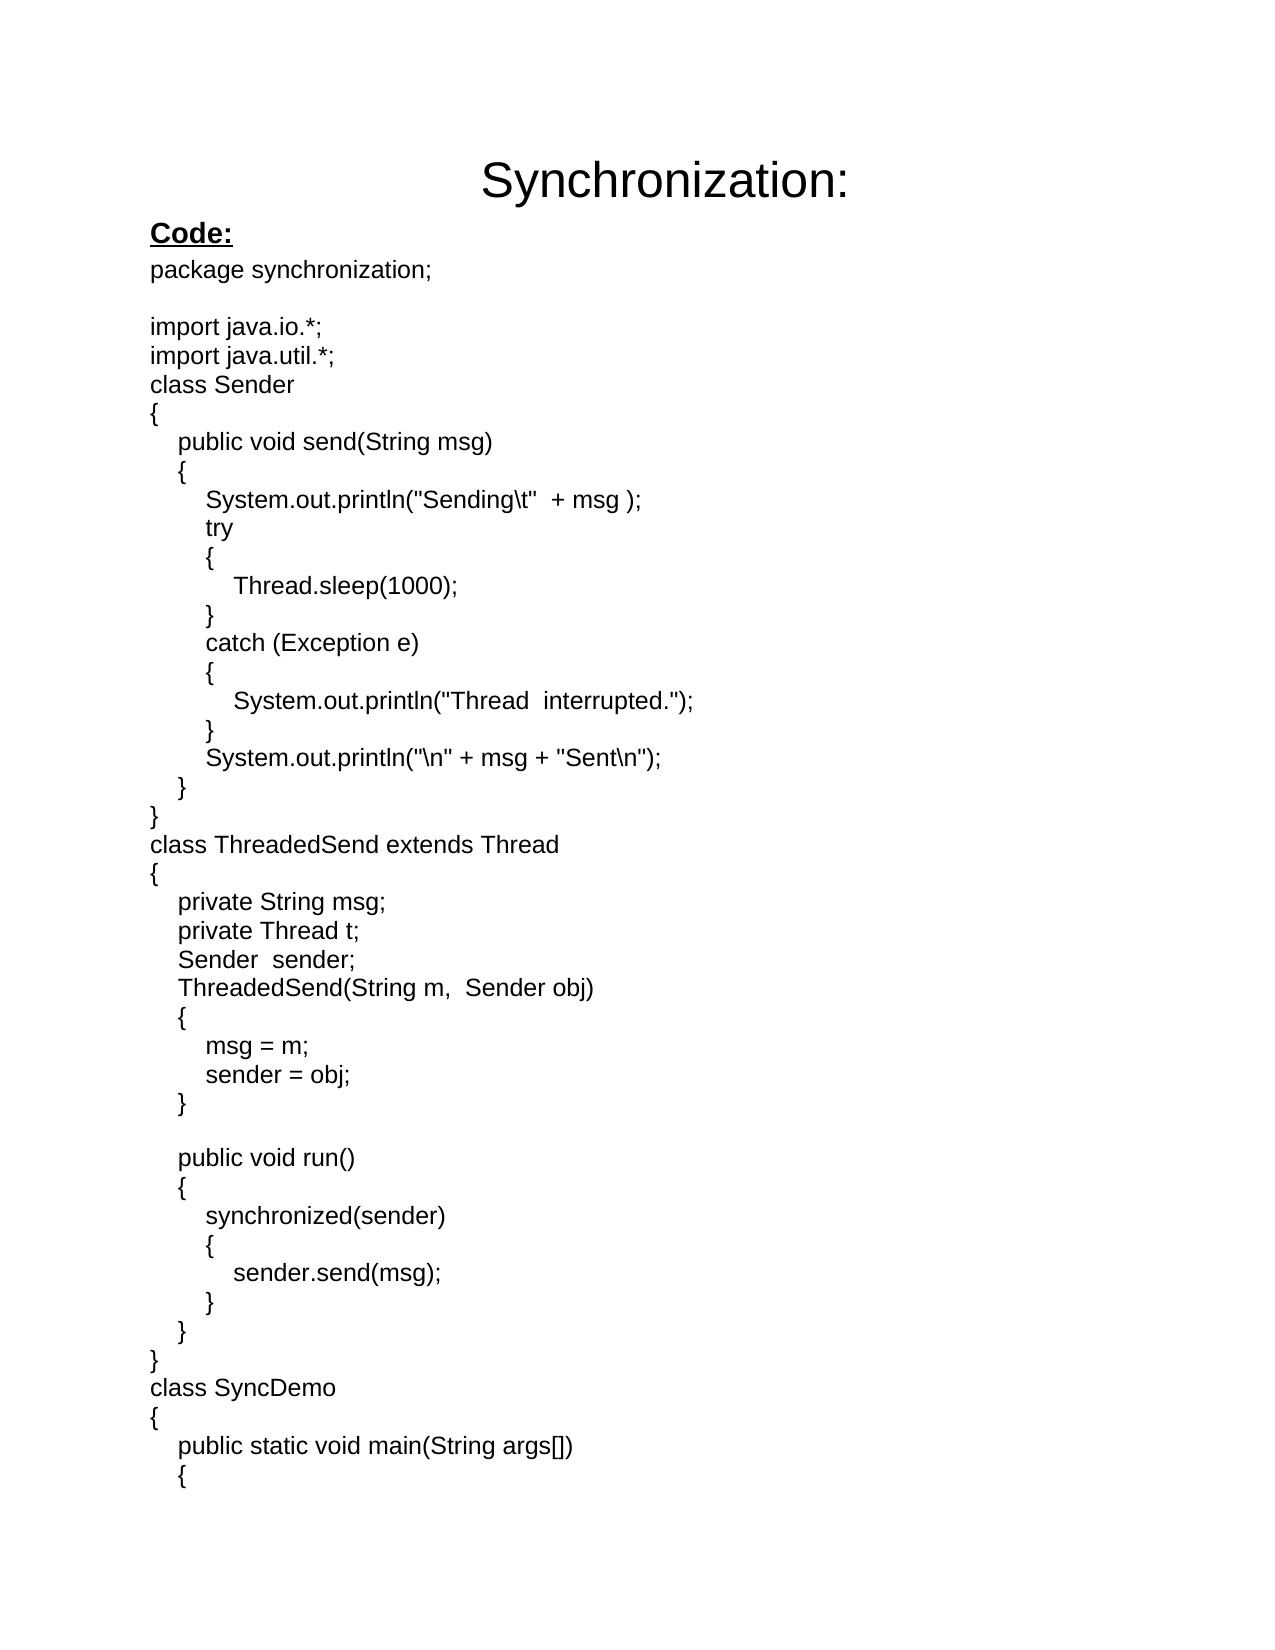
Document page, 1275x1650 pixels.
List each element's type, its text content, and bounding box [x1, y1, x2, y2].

text { [150, 542, 1125, 571]
text { [150, 1172, 1125, 1201]
text public static void main(String args[]) [150, 1431, 1125, 1460]
text System.out.println("Sending\t" + msg ); [150, 484, 1125, 513]
text System.out.println("\n" + msg + "Sent\n"); [150, 743, 1125, 772]
text } [150, 772, 1125, 801]
text catch (Exception e) [150, 628, 1125, 657]
text class SyncDemo [150, 1373, 1125, 1402]
text import java.util.*; [150, 341, 1125, 369]
text Sender sender; [150, 944, 1125, 973]
text } [150, 714, 1125, 743]
text { [150, 1230, 1125, 1258]
text { [150, 1402, 1125, 1431]
text Thread.sleep(1000); [150, 571, 1125, 599]
text ThreadedSend(String m, Sender obj) [150, 973, 1125, 1002]
text sender = obj; [150, 1059, 1125, 1088]
text msg = m; [150, 1031, 1125, 1059]
text sender.send(msg); [150, 1258, 1125, 1287]
text { [150, 858, 1125, 887]
text } [150, 1088, 1125, 1117]
text { [150, 1002, 1125, 1031]
text import java.io.*; [150, 312, 1125, 341]
text { [150, 398, 1125, 427]
text } [150, 1316, 1125, 1345]
text public void send(String msg) [150, 427, 1125, 456]
text { [150, 657, 1125, 686]
text Synchronization: [150, 150, 1125, 207]
text { [150, 1460, 1125, 1488]
text } [150, 599, 1125, 628]
text } [150, 1287, 1125, 1316]
text public void run() [150, 1143, 1125, 1172]
text class ThreadedSend extends Thread [150, 829, 1125, 858]
text package synchronization; [150, 254, 1125, 283]
text try [150, 513, 1125, 542]
text private String msg; [150, 887, 1125, 916]
text private Thread t; [150, 916, 1125, 944]
text Code: [150, 216, 1125, 249]
text synchronized(sender) [150, 1201, 1125, 1230]
text { [150, 456, 1125, 484]
text } [150, 1345, 1125, 1373]
text System.out.println("Thread interrupted."); [150, 686, 1125, 714]
text class Sender [150, 369, 1125, 398]
text } [150, 801, 1125, 829]
